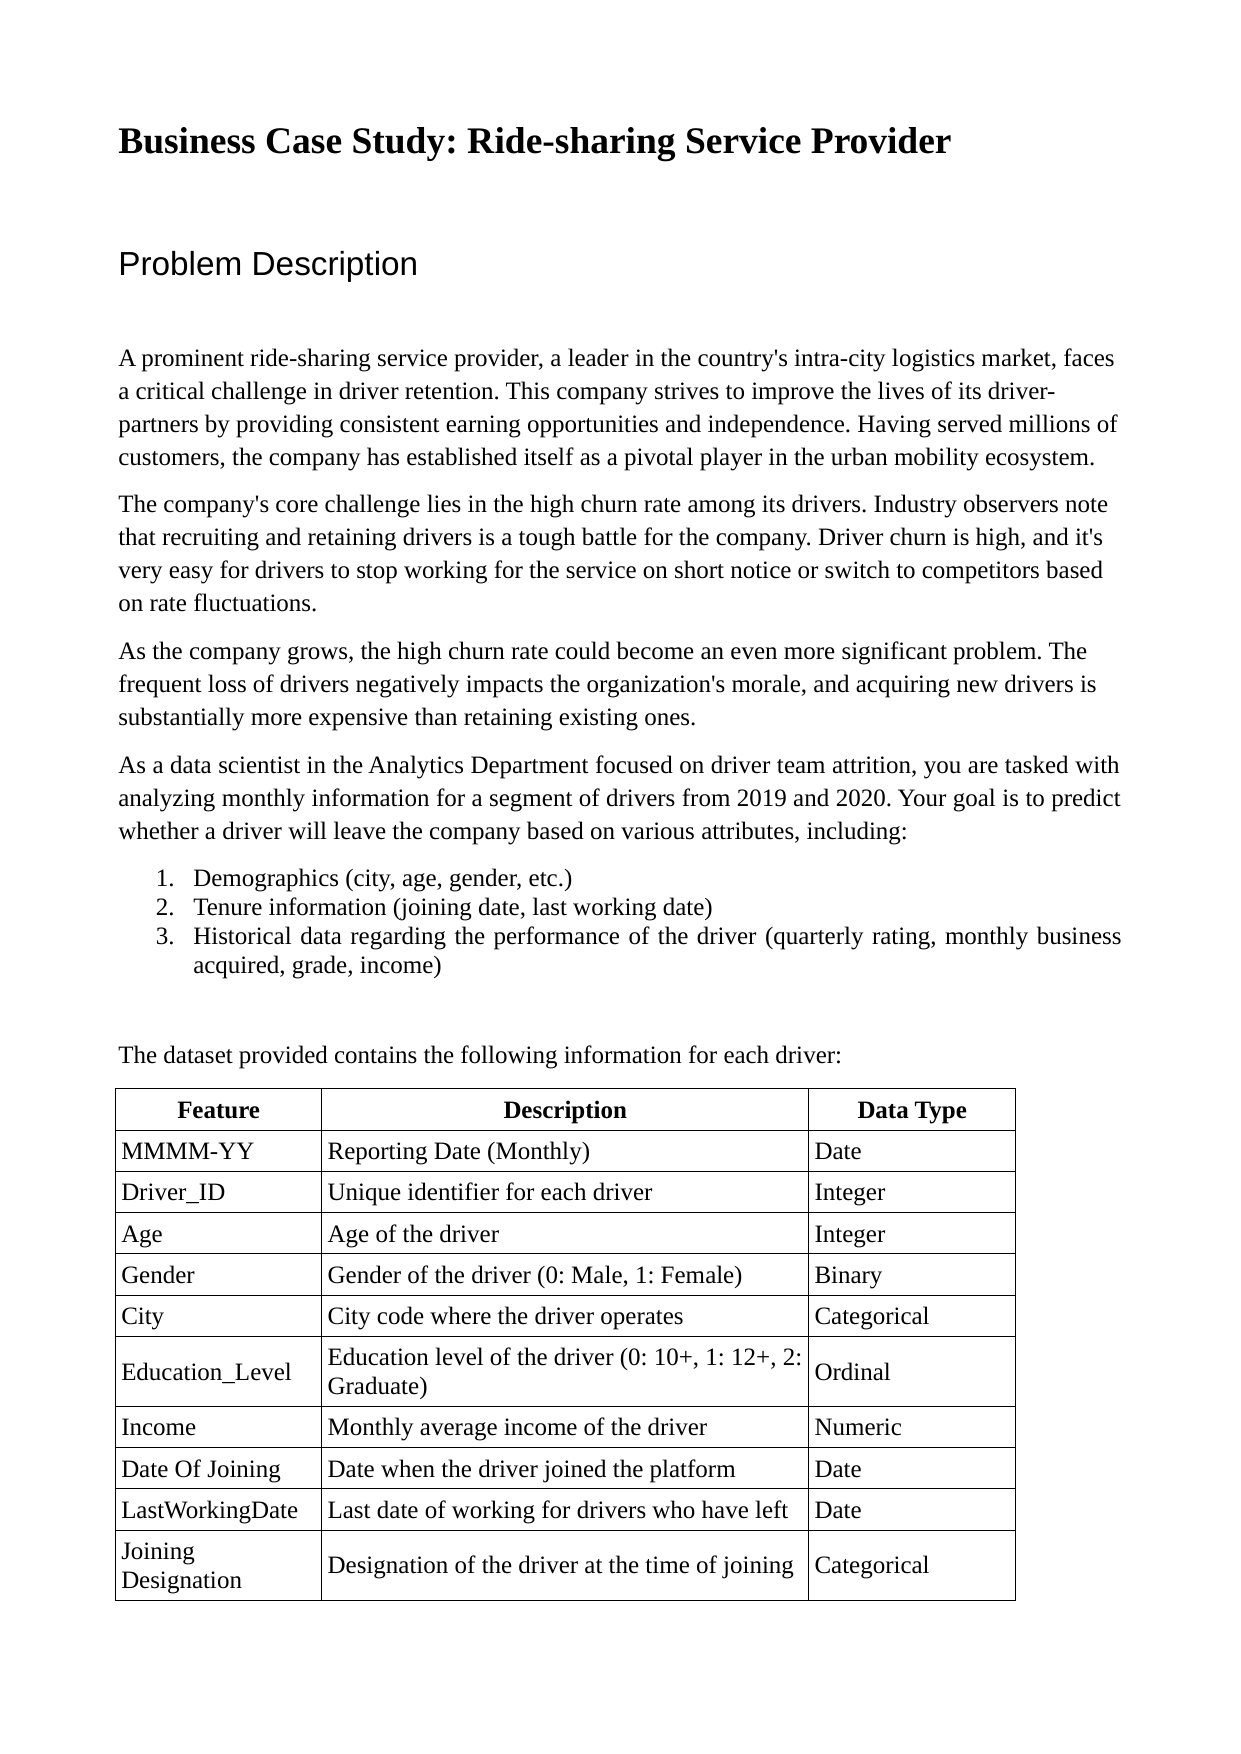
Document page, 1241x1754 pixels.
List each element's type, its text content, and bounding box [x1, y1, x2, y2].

text As the company grows, the high churn rate could become an even more significant problem. The frequent loss of drivers negatively impacts the organization's morale, and acquiring new drivers is substantially more expensive than retaining existing ones. [118, 636, 1122, 731]
table_header Description [322, 1089, 808, 1129]
list Historical data regarding the performance of the driver (quarterly rating, monthly business acquired, grade, income) [156, 921, 1122, 978]
table_cell Education_Level [116, 1337, 321, 1406]
text The dataset provided contains the following information for each driver: [118, 1041, 1122, 1069]
table_cell Reporting Date (Monthly) [322, 1131, 808, 1171]
table_cell Age [116, 1213, 321, 1253]
table_cell Gender [116, 1254, 321, 1294]
table_cell Binary [809, 1254, 1015, 1294]
table_cell Unique identifier for each driver [322, 1172, 808, 1212]
text A prominent ride-sharing service provider, a leader in the country's intra-city logistics market, faces a critical challenge in driver retention. This company strives to improve the lives of its driver-partners by providing consistent earning opportunities and independence. Having served millions of customers, the company has established itself as a pivotal player in the urban mobility ecosystem. [118, 343, 1122, 471]
table_cell Joining Designation [116, 1531, 321, 1599]
table_cell Last date of working for drivers who have left [322, 1489, 808, 1529]
table_header Feature [116, 1089, 321, 1129]
table_cell Date [809, 1448, 1015, 1488]
table_cell Date Of Joining [116, 1448, 321, 1488]
table_cell LastWorkingDate [116, 1489, 321, 1529]
table_cell Designation of the driver at the time of joining [322, 1531, 808, 1599]
table_cell Education level of the driver (0: 10+, 1: 12+, 2: Graduate) [322, 1337, 808, 1406]
table_cell Income [116, 1407, 321, 1447]
table_cell Integer [809, 1213, 1015, 1253]
text As a data scientist in the Analytics Department focused on driver team attrition, you are tasked with analyzing monthly information for a segment of drivers from 2019 and 2020. Your goal is to predict whether a driver will leave the company based on various attributes, including: [118, 750, 1122, 844]
table_header Data Type [809, 1089, 1015, 1129]
table_cell Numeric [809, 1407, 1015, 1447]
text The company's core challenge lies in the high churn rate among its drivers. Industry observers note that recruiting and retaining drivers is a tough battle for the company. Driver churn is high, and it's very easy for drivers to stop working for the service on short notice or switch to competitors based on rate fluctuations. [118, 489, 1122, 617]
subtitle Problem Description [118, 244, 1122, 283]
table_cell Ordinal [809, 1337, 1015, 1406]
list Tenure information (joining date, last working date) [156, 892, 1122, 921]
table_cell Monthly average income of the driver [322, 1407, 808, 1447]
table_cell Age of the driver [322, 1213, 808, 1253]
table_cell Integer [809, 1172, 1015, 1212]
table_cell Gender of the driver (0: Male, 1: Female) [322, 1254, 808, 1294]
table_cell Driver_ID [116, 1172, 321, 1212]
table_cell Categorical [809, 1296, 1015, 1336]
table_cell Categorical [809, 1531, 1015, 1599]
list Demographics (city, age, gender, etc.) [156, 863, 1122, 892]
table_cell MMMM-YY [116, 1131, 321, 1171]
table_cell City code where the driver operates [322, 1296, 808, 1336]
table_cell Date [809, 1131, 1015, 1171]
subtitle Business Case Study: Ride-sharing Service Provider [118, 118, 1122, 161]
table_cell Date [809, 1489, 1015, 1529]
table_cell Date when the driver joined the platform [322, 1448, 808, 1488]
table_cell City [116, 1296, 321, 1336]
